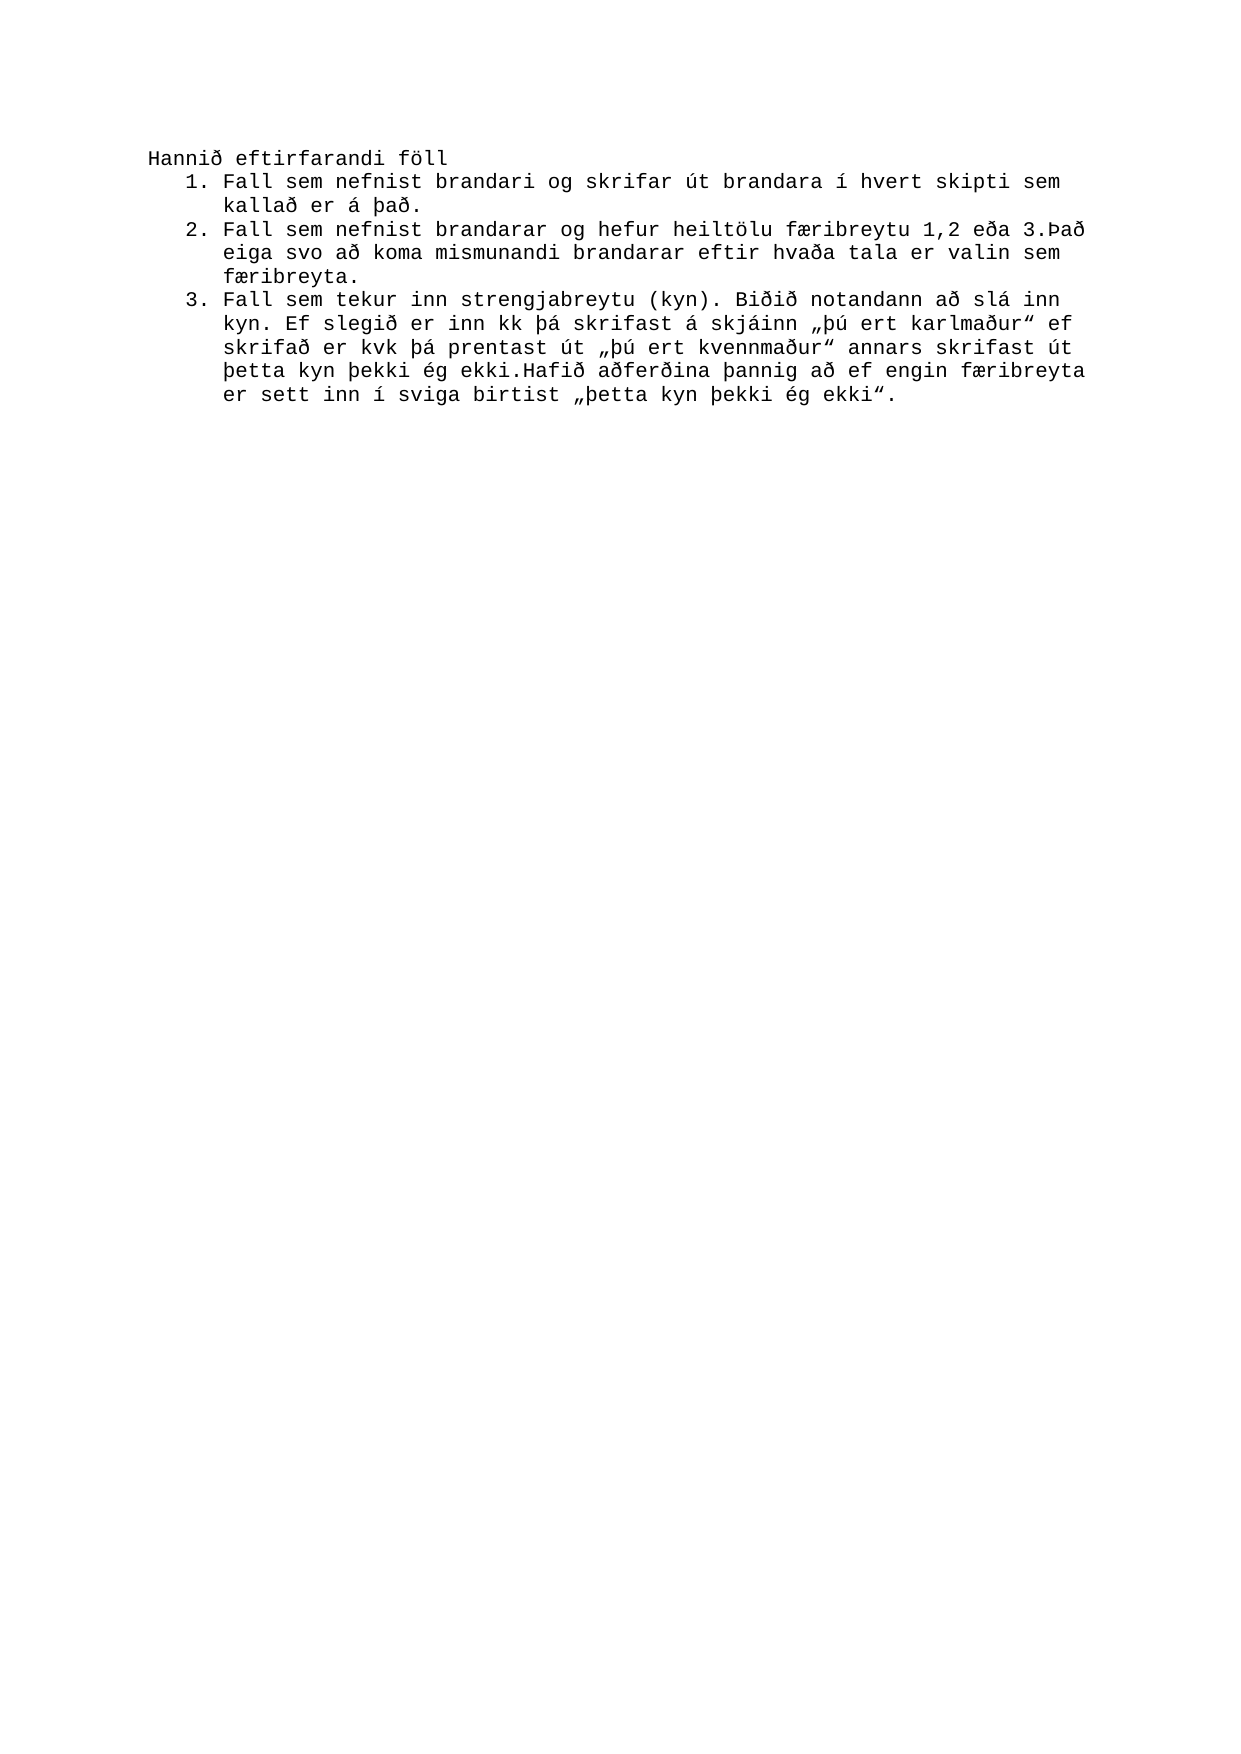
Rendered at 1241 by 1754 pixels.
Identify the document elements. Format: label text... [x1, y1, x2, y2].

list Fall sem nefnist brandarar og hefur heiltölu færibreytu 1,2 eða 3.Það eiga svo að koma mismunandi brandarar eftir hvaða tala er valin sem færibreyta. [185, 218, 1093, 289]
list Fall sem nefnist brandari og skrifar út brandara í hvert skipti sem kallað er á það. [185, 171, 1093, 218]
list Fall sem tekur inn strengjabreytu (kyn). Biðið notandann að slá inn kyn. Ef slegið er inn kk þá skrifast á skjáinn „þú ert karlmaður“ ef skrifað er kvk þá prentast út „þú ert kvennmaður“ annars skrifast út þetta kyn þekki ég ekki.Hafið aðferðina þannig að ef engin færibreyta er sett inn í sviga birtist „þetta kyn þekki ég ekki“. [185, 289, 1093, 408]
text Hannið eftirfarandi föll [148, 148, 1093, 171]
